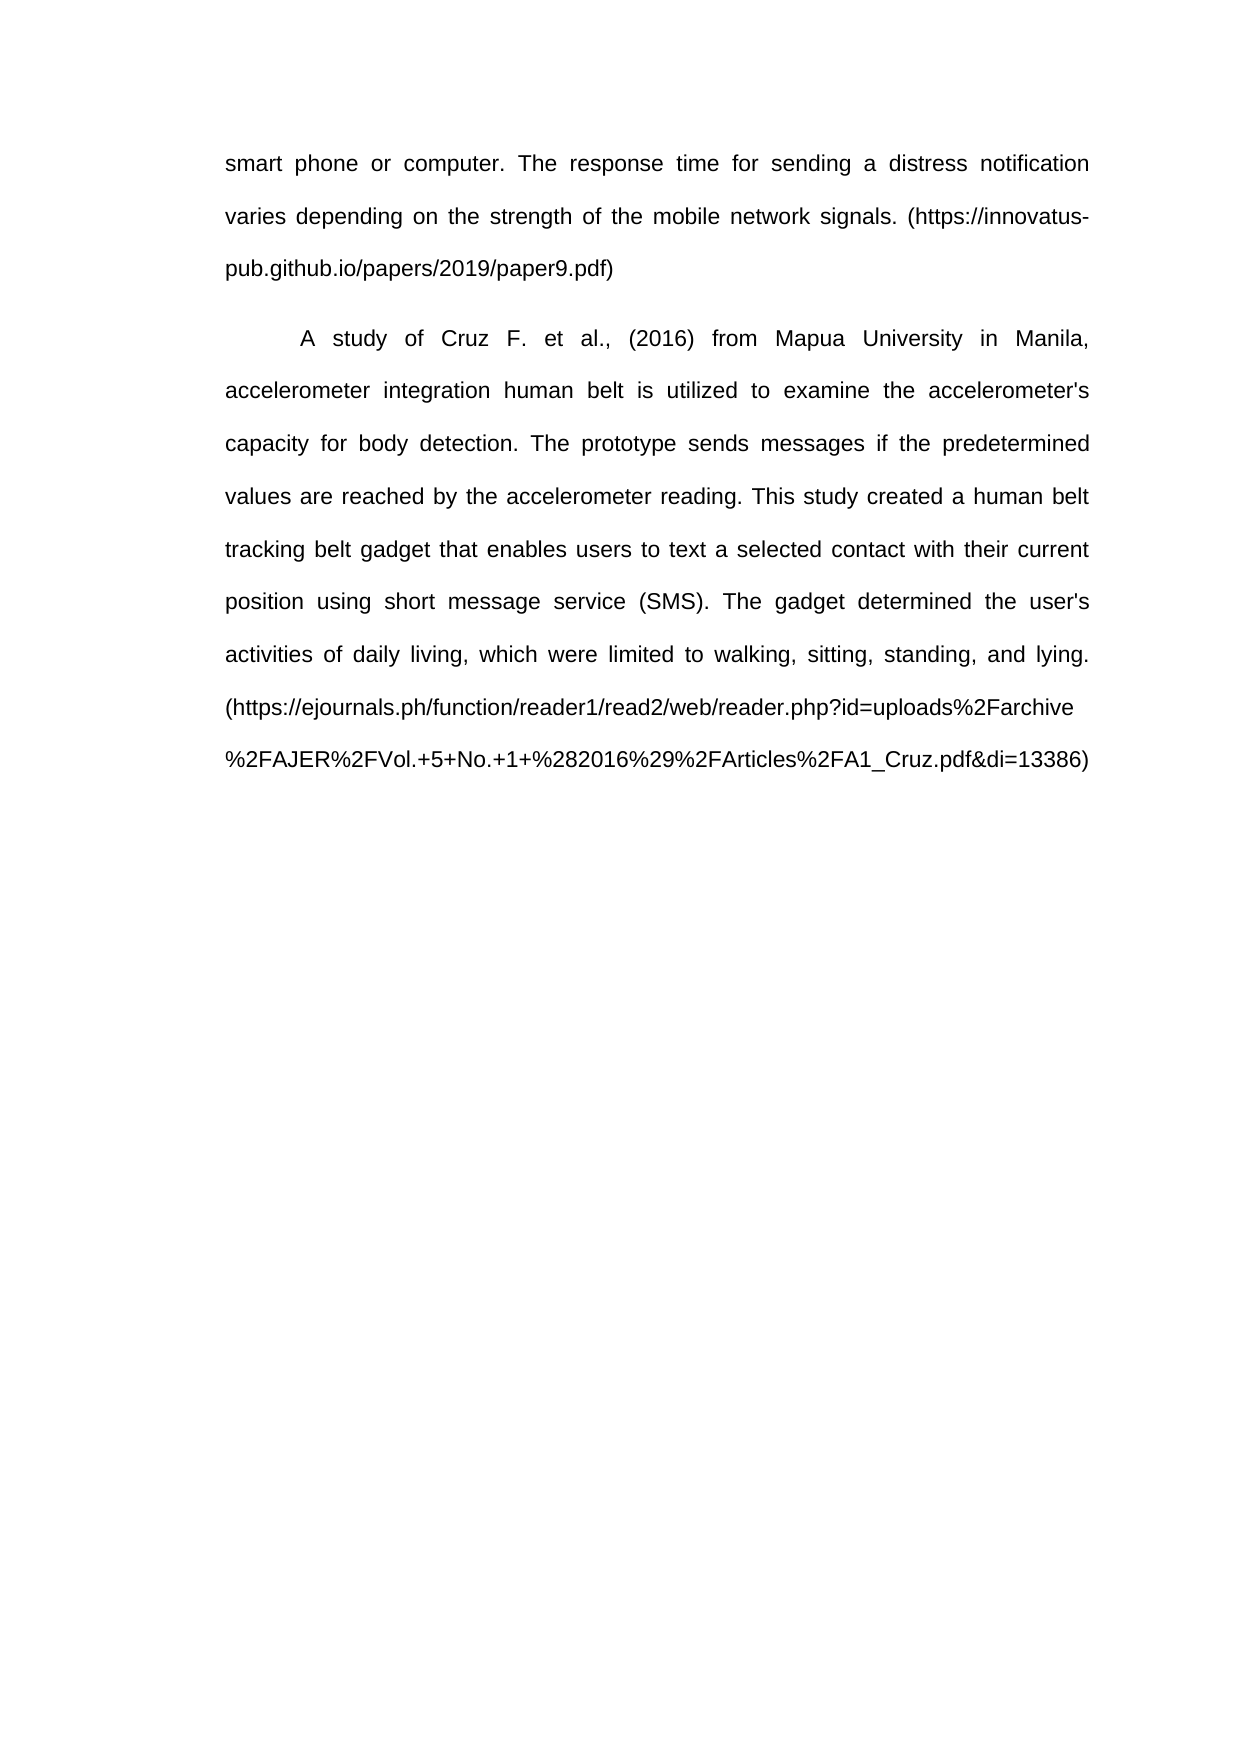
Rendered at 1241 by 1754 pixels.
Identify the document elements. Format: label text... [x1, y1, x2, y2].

text A study of Cruz F. et al., (2016) from Mapua University in Manila, accelerometer integration human belt is utilized to examine the accelerometer's capacity for body detection. The prototype sends messages if the predetermined values are reached by the accelerometer reading. This study created a human belt tracking belt gadget that enables users to text a selected contact with their current position using short message service (SMS). The gadget determined the user's activities of daily living, which were limited to walking, sitting, standing, and lying. (https://ejournals.ph/function/reader1/read2/web/reader.php?id=uploads%2Farchive%2FAJER%2FVol.+5+No.+1+%282016%29%2FArticles%2FA1_Cruz.pdf&di=13386) [225, 325, 1090, 773]
